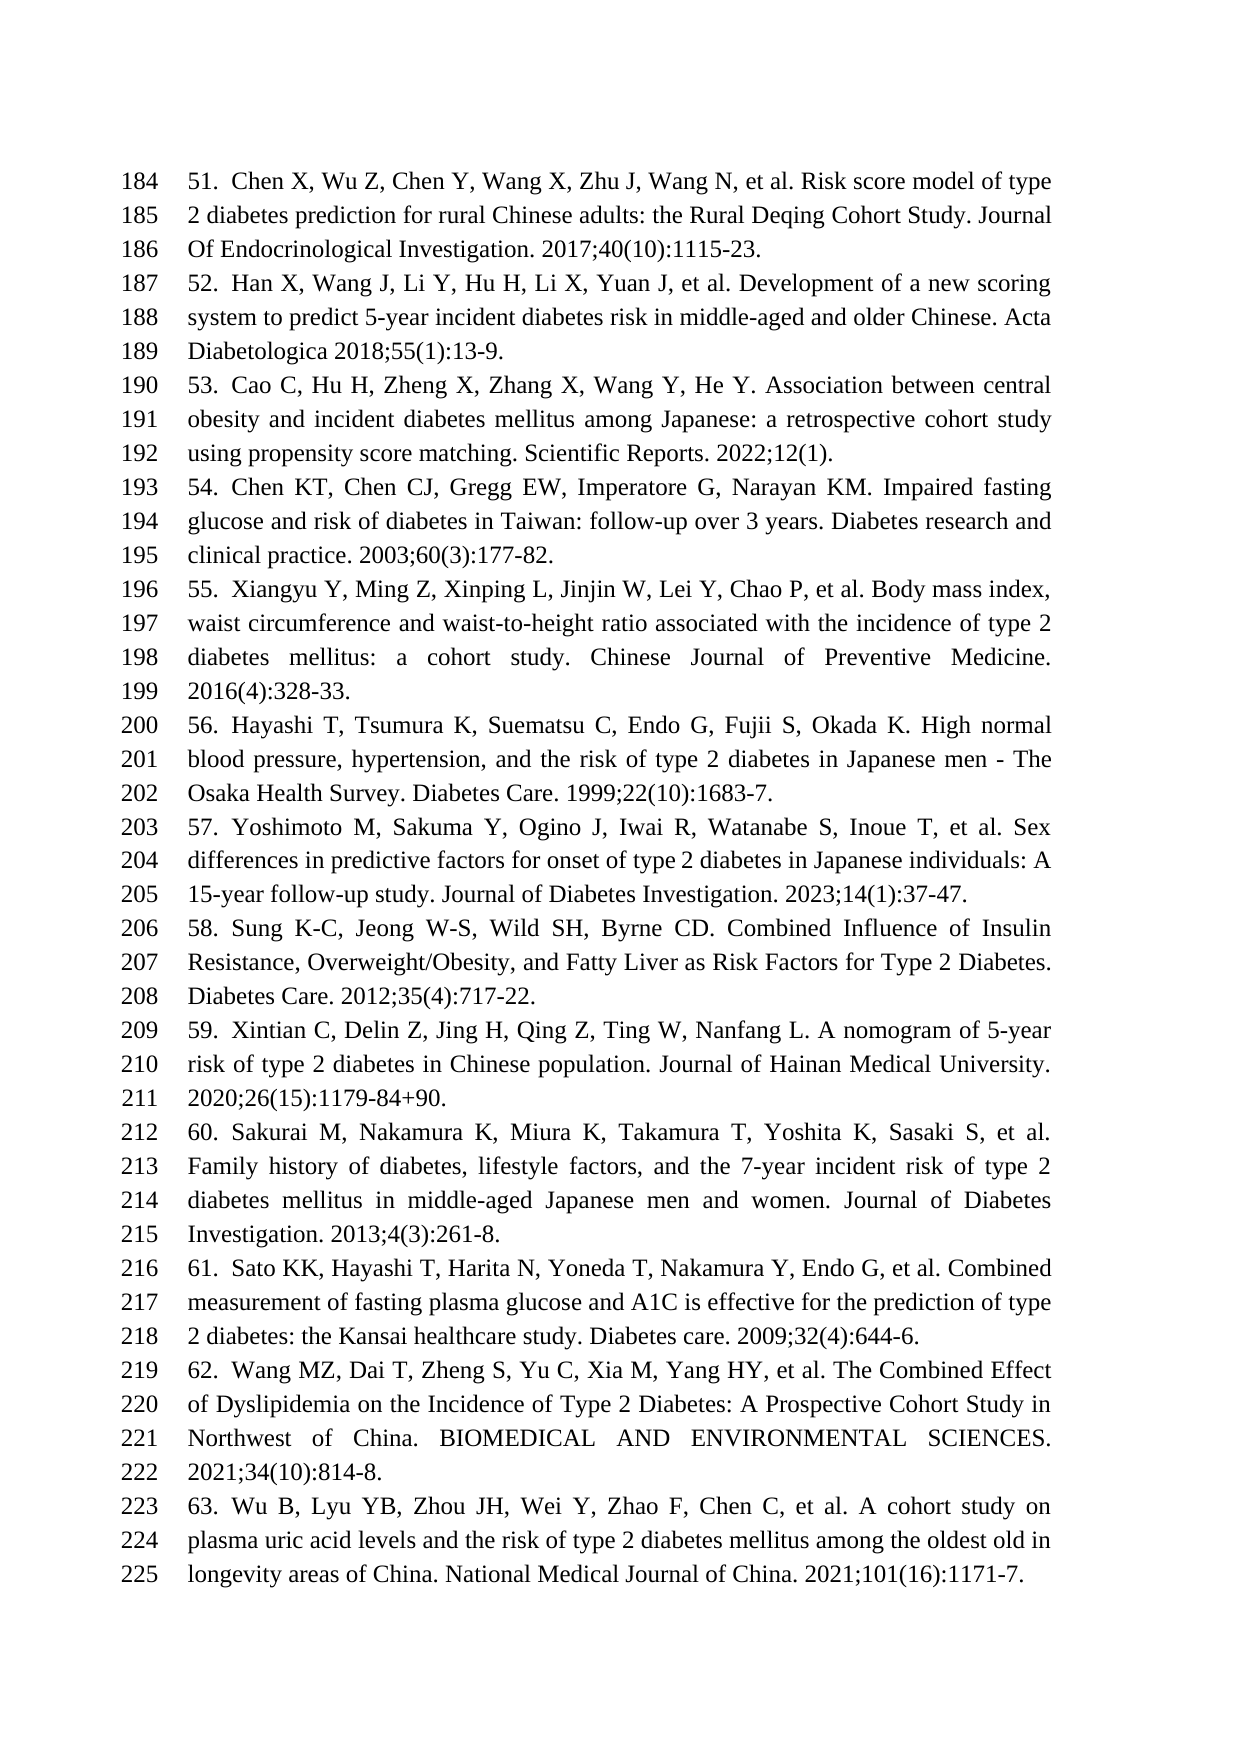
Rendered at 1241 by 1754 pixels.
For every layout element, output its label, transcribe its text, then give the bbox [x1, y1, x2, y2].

text 59. Xintian C, Delin Z, Jing H, Qing Z, Ting W, Nanfang L. A nomogram of 5-year risk of type 2 diabetes in Chinese population. Journal of Hainan Medical University. 2020;26(15):1179-84+90. [187, 1013, 1053, 1115]
text 60. Sakurai M, Nakamura K, Miura K, Takamura T, Yoshita K, Sasaki S, et al. Family history of diabetes, lifestyle factors, and the 7-year incident risk of type 2 diabetes mellitus in middle-aged Japanese men and women. Journal of Diabetes Investigation. 2013;4(3):261-8. [187, 1115, 1053, 1251]
text 63. Wu B, Lyu YB, Zhou JH, Wei Y, Zhao F, Chen C, et al. A cohort study on plasma uric acid levels and the risk of type 2 diabetes mellitus among the oldest old in longevity areas of China. National Medical Journal of China. 2021;101(16):1171-7. [187, 1488, 1053, 1590]
text 57. Yoshimoto M, Sakuma Y, Ogino J, Iwai R, Watanabe S, Inoue T, et al. Sex differences in predictive factors for onset of type 2 diabetes in Japanese individuals: A 15-year follow-up study. Journal of Diabetes Investigation. 2023;14(1):37-47. [187, 809, 1053, 911]
text 55. Xiangyu Y, Ming Z, Xinping L, Jinjin W, Lei Y, Chao P, et al. Body mass index, waist circumference and waist-to-height ratio associated with the incidence of type 2 diabetes mellitus: a cohort study. Chinese Journal of Preventive Medicine. 2016(4):328-33. [187, 571, 1053, 707]
text 51. Chen X, Wu Z, Chen Y, Wang X, Zhu J, Wang N, et al. Risk score model of type 2 diabetes prediction for rural Chinese adults: the Rural Deqing Cohort Study. Journal Of Endocrinological Investigation. 2017;40(10):1115-23. [187, 164, 1053, 266]
text 62. Wang MZ, Dai T, Zheng S, Yu C, Xia M, Yang HY, et al. The Combined Effect of Dyslipidemia on the Incidence of Type 2 Diabetes: A Prospective Cohort Study in Northwest of China. BIOMEDICAL AND ENVIRONMENTAL SCIENCES. 2021;34(10):814-8. [187, 1352, 1053, 1488]
text 52. Han X, Wang J, Li Y, Hu H, Li X, Yuan J, et al. Development of a new scoring system to predict 5-year incident diabetes risk in middle-aged and older Chinese. Acta Diabetologica 2018;55(1):13-9. [187, 266, 1053, 368]
text 58. Sung K-C, Jeong W-S, Wild SH, Byrne CD. Combined Influence of Insulin Resistance, Overweight/Obesity, and Fatty Liver as Risk Factors for Type 2 Diabetes. Diabetes Care. 2012;35(4):717-22. [187, 911, 1053, 1013]
text 56. Hayashi T, Tsumura K, Suematsu C, Endo G, Fujii S, Okada K. High normal blood pressure, hypertension, and the risk of type 2 diabetes in Japanese men - The Osaka Health Survey. Diabetes Care. 1999;22(10):1683-7. [187, 707, 1053, 809]
text 53. Cao C, Hu H, Zheng X, Zhang X, Wang Y, He Y. Association between central obesity and incident diabetes mellitus among Japanese: a retrospective cohort study using propensity score matching. Scientific Reports. 2022;12(1). [187, 368, 1053, 469]
text 54. Chen KT, Chen CJ, Gregg EW, Imperatore G, Narayan KM. Impaired fasting glucose and risk of diabetes in Taiwan: follow-up over 3 years. Diabetes research and clinical practice. 2003;60(3):177‐82. [187, 469, 1053, 571]
text 61. Sato KK, Hayashi T, Harita N, Yoneda T, Nakamura Y, Endo G, et al. Combined measurement of fasting plasma glucose and A1C is effective for the prediction of type 2 diabetes: the Kansai healthcare study. Diabetes care. 2009;32(4):644‐6. [187, 1251, 1053, 1352]
